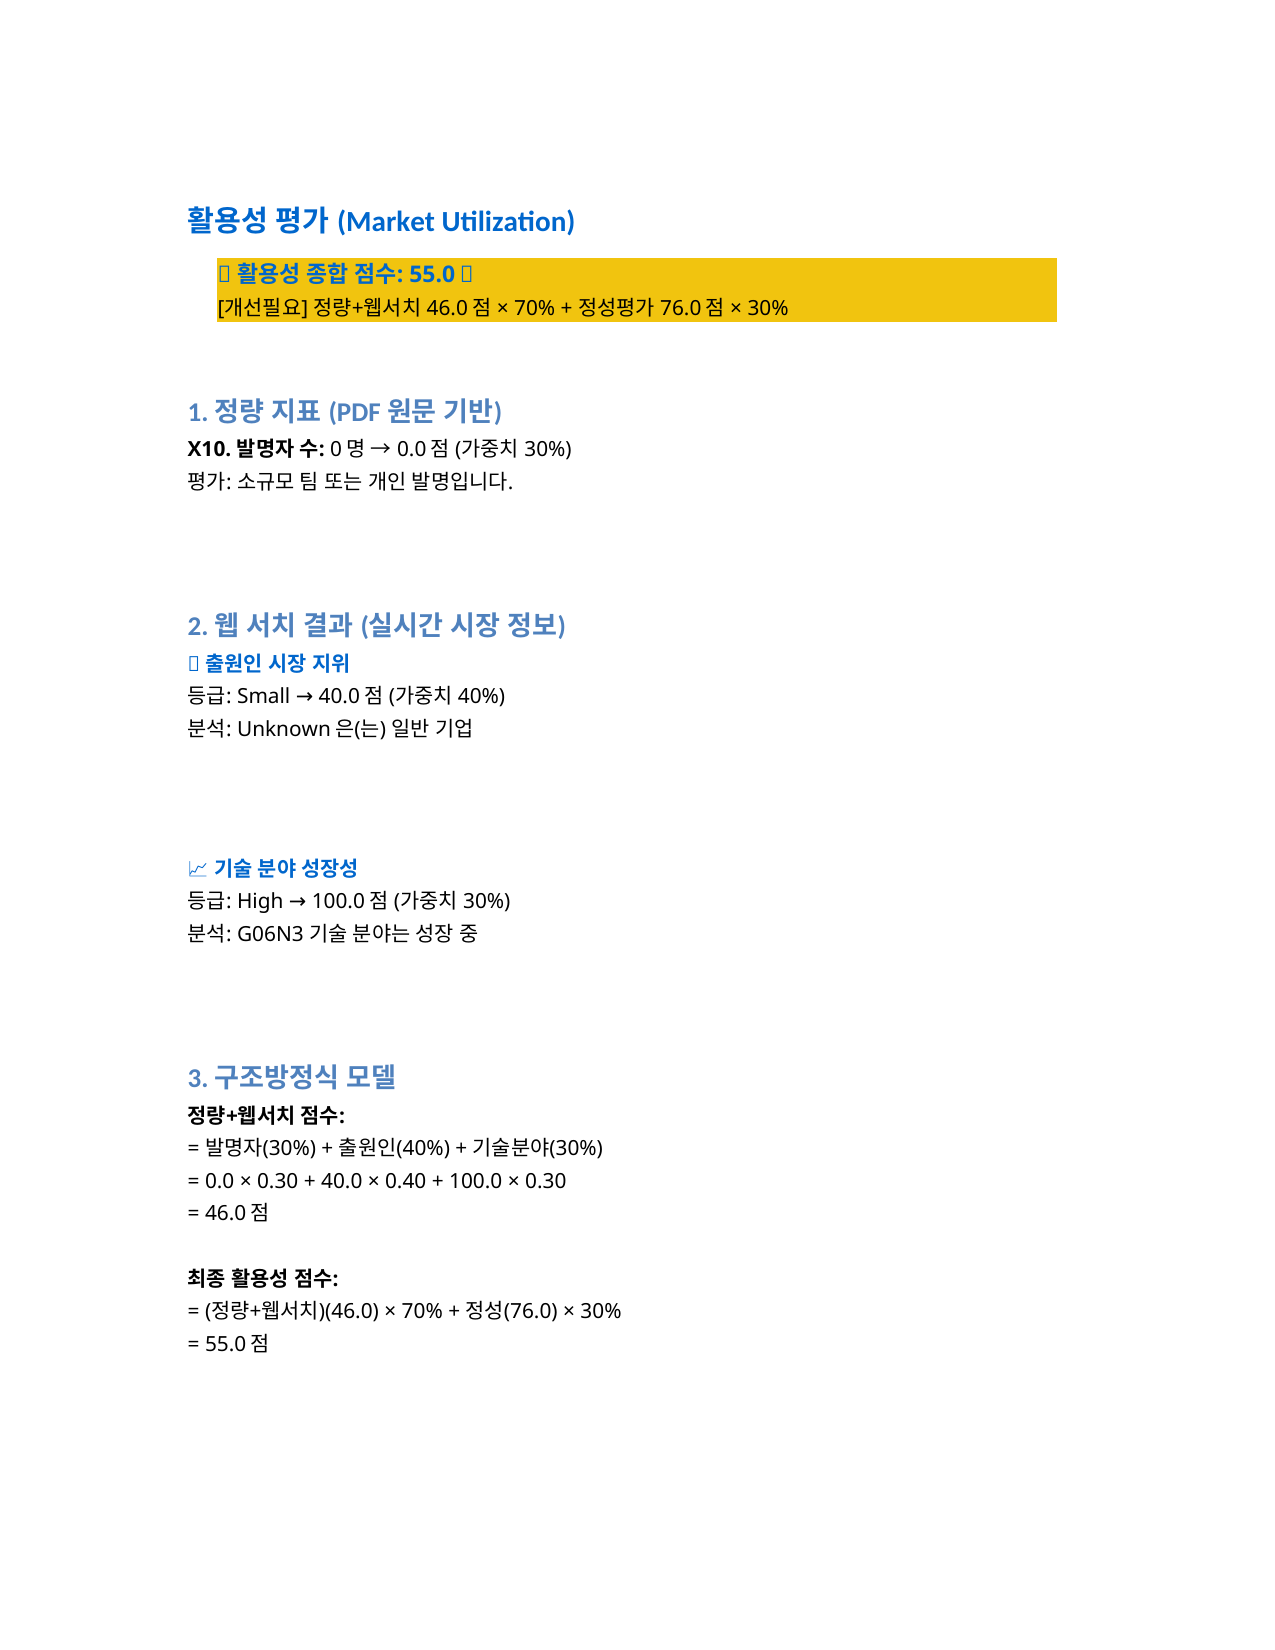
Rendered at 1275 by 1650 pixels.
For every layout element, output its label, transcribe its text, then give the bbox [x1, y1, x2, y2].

subtitle 활용성 평가 (Market Utilization) [187, 200, 1087, 240]
text 🏢 출원인 시장 지위 등급: Small → 40.0점 (가중치 40%) 분석: Unknown은(는) 일반 기업 [187, 649, 1087, 775]
text X10. 발명자 수: 0명 → 0.0점 (가중치 30%) 평가: 소규모 팀 또는 개인 발명입니다. [187, 434, 1087, 528]
text 📈 기술 분야 성장성 등급: High → 100.0점 (가중치 30%) 분석: G06N3 기술 분야는 성장 중 [187, 854, 1087, 980]
subtitle 3. 구조방정식 모델 [187, 1058, 1087, 1095]
text 정량+웹서치 점수: = 발명자(30%) + 출원인(40%) + 기술분야(30%) = 0.0 × 0.30 + 40.0 × 0.40 + 100.0 × 0.30 = 46.0점 최종 활용성 점수: = (정량+웹서치)(46.0) × 70% + 정성(76.0) × 30% = 55.0점 [187, 1101, 1087, 1390]
subtitle 2. 웹 서치 결과 (실시간 시장 정보) [187, 607, 1087, 643]
subtitle 1. 정량 지표 (PDF 원문 기반) [187, 392, 1087, 429]
text 💡 활용성 종합 점수: 55.0점 [개선필요] 정량+웹서치 46.0점 × 70% + 정성평가 76.0점 × 30% [217, 258, 1057, 322]
